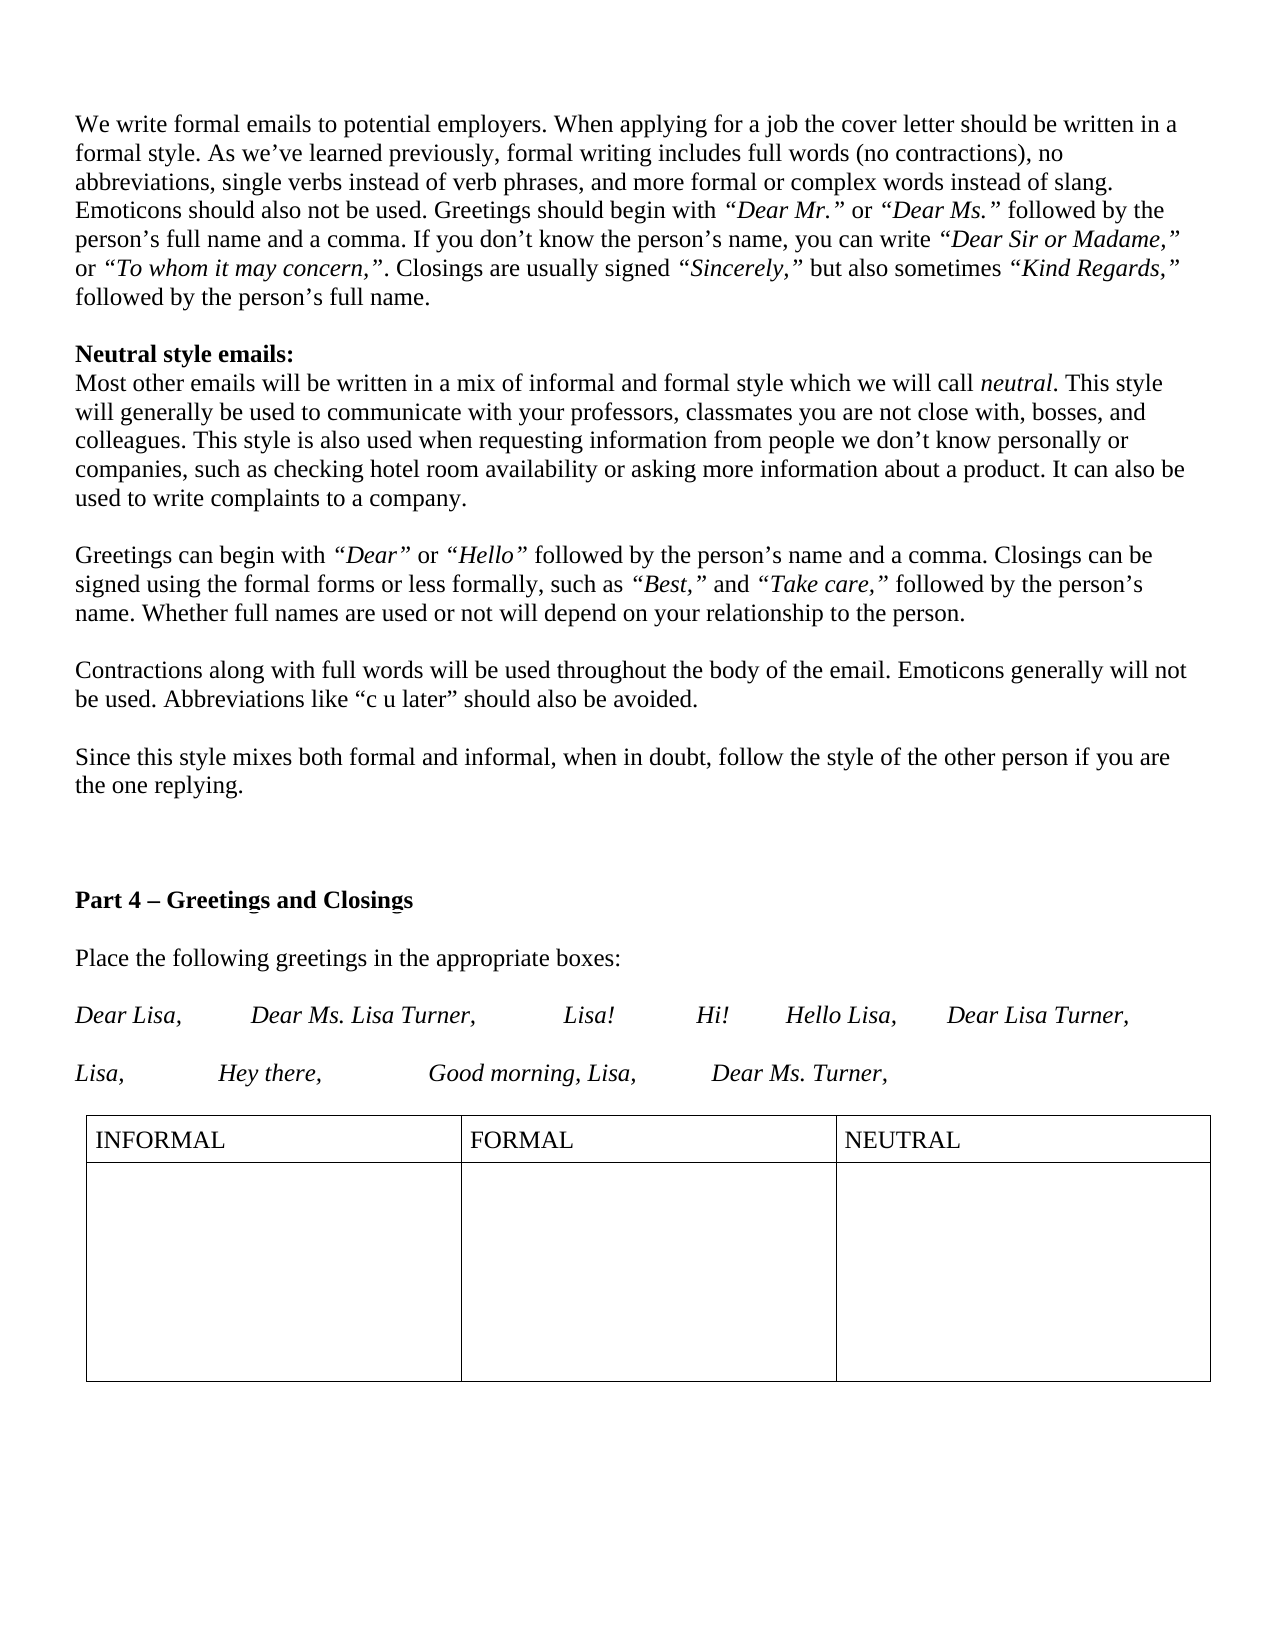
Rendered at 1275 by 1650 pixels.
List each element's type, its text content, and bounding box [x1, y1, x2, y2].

text Place the following greetings in the appropriate boxes: [75, 943, 1200, 972]
text Most other emails will be written in a mix of informal and formal style which we will call neutral. This style will generally be used to communicate with your professors, classmates you are not close with, bosses, and colleagues. This style is also used when requesting information from people we don’t know personally or companies, such as checking hotel room availability or asking more information about a product. It can also be used to write complaints to a company. [75, 368, 1200, 512]
text Neutral style emails: [75, 339, 1200, 368]
text We write formal emails to potential employers. When applying for a job the cover letter should be written in a formal style. As we’ve learned previously, formal writing includes full words (no contractions), no abbreviations, single verbs instead of verb phrases, and more formal or complex words instead of slang. Emoticons should also not be used. Greetings should begin with “Dear Mr.” or “Dear Ms.” followed by the person’s full name and a comma. If you don’t know the person’s name, you can write “Dear Sir or Madame,” or “To whom it may concern,”. Closings are usually signed “Sincerely,” but also sometimes “Kind Regards,” followed by the person’s full name. [75, 109, 1200, 310]
table_cell [837, 1163, 1210, 1381]
table_header FORMAL [462, 1116, 836, 1162]
text Part 4 – Greetings and Closings [75, 885, 1200, 914]
text Contractions along with full words will be used throughout the body of the email. Emoticons generally will not be used. Abbreviations like “c u later” should also be avoided. [75, 655, 1200, 713]
text Dear Lisa, Dear Ms. Lisa Turner, Lisa! Hi! Hello Lisa, Dear Lisa Turner, [75, 1000, 1200, 1029]
text Greetings can begin with “Dear” or “Hello” followed by the person’s name and a comma. Closings can be signed using the formal forms or less formally, such as “Best,” and “Take care,” followed by the person’s name. Whether full names are used or not will depend on your relationship to the person. [75, 540, 1200, 627]
table_header NEUTRAL [837, 1116, 1210, 1162]
table_cell [462, 1163, 836, 1381]
text Since this style mixes both formal and informal, when in doubt, follow the style of the other person if you are the one replying. [75, 742, 1200, 799]
table_header INFORMAL [87, 1116, 461, 1162]
text Lisa, Hey there, Good morning, Lisa, Dear Ms. Turner, [75, 1058, 1200, 1087]
table_cell [87, 1163, 461, 1381]
